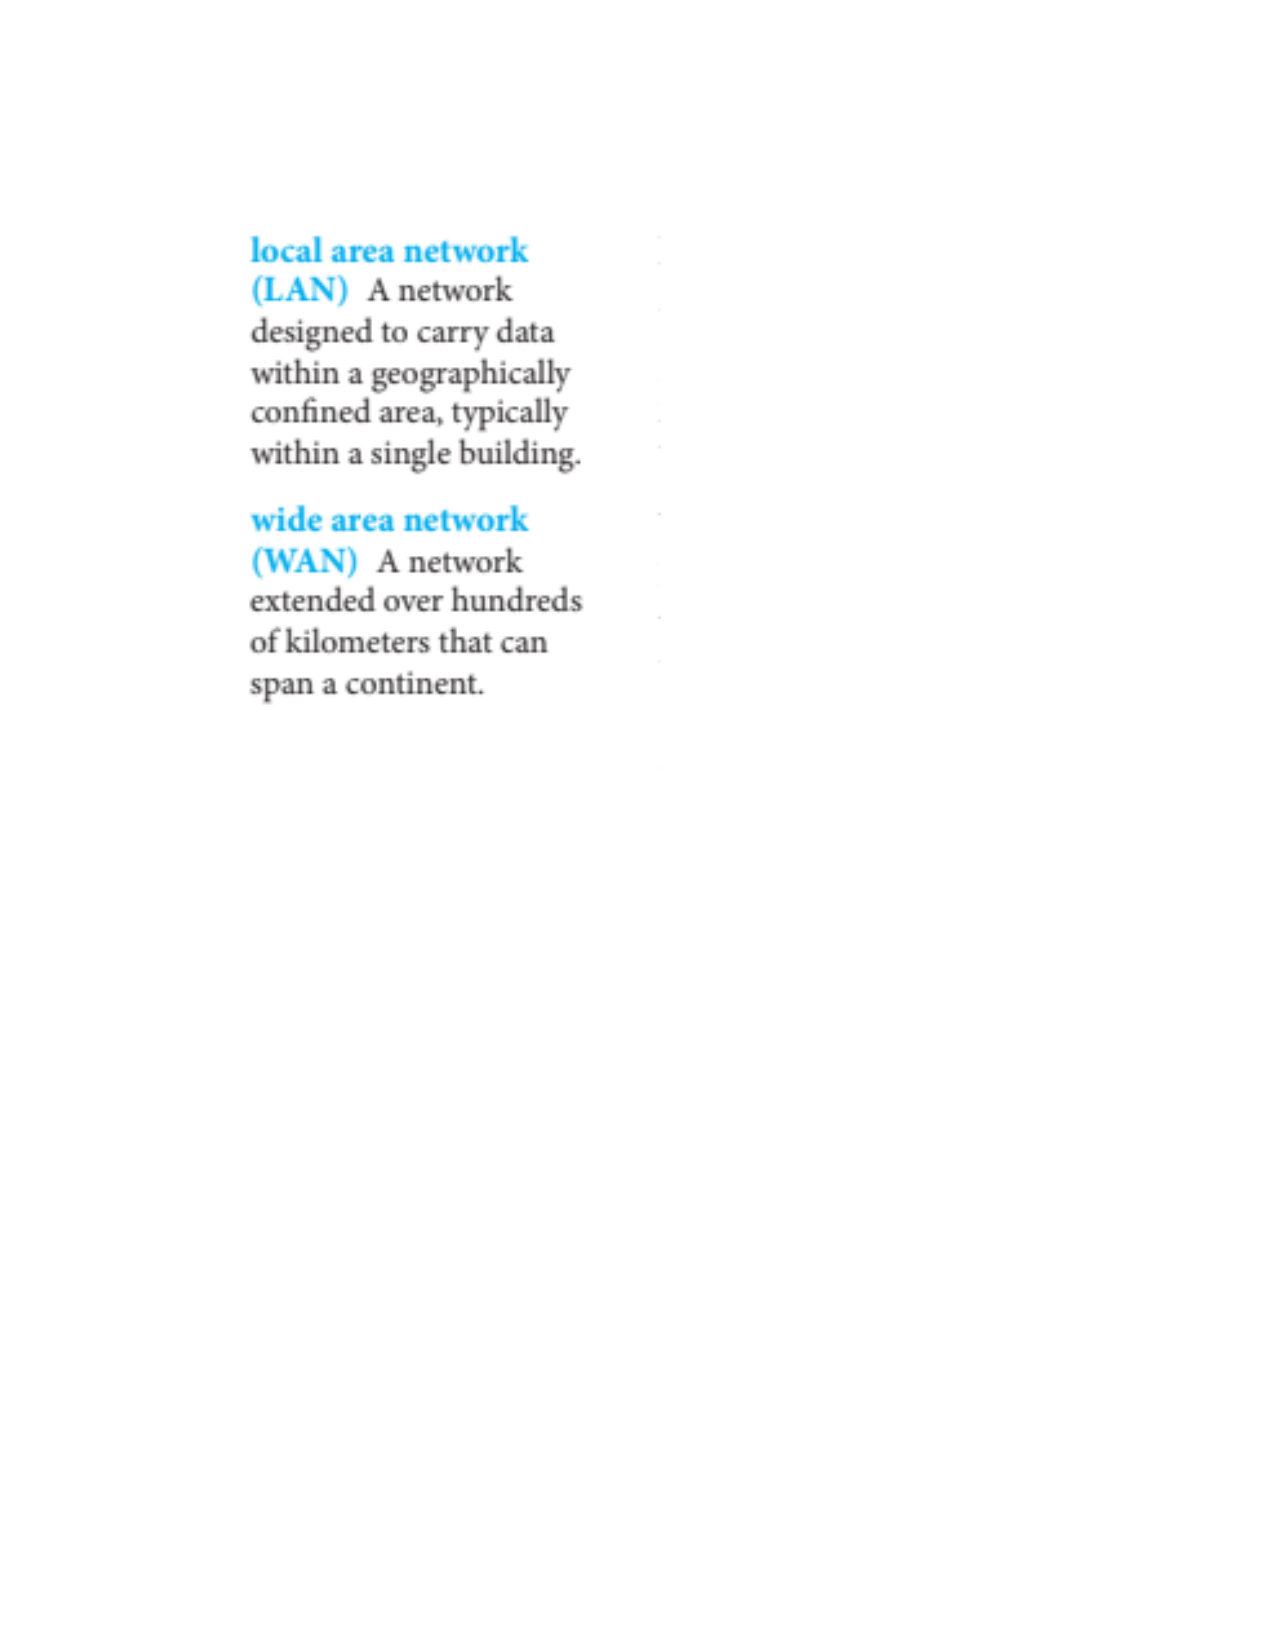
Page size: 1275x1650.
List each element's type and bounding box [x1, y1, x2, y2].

picture [150, 150, 661, 780]
